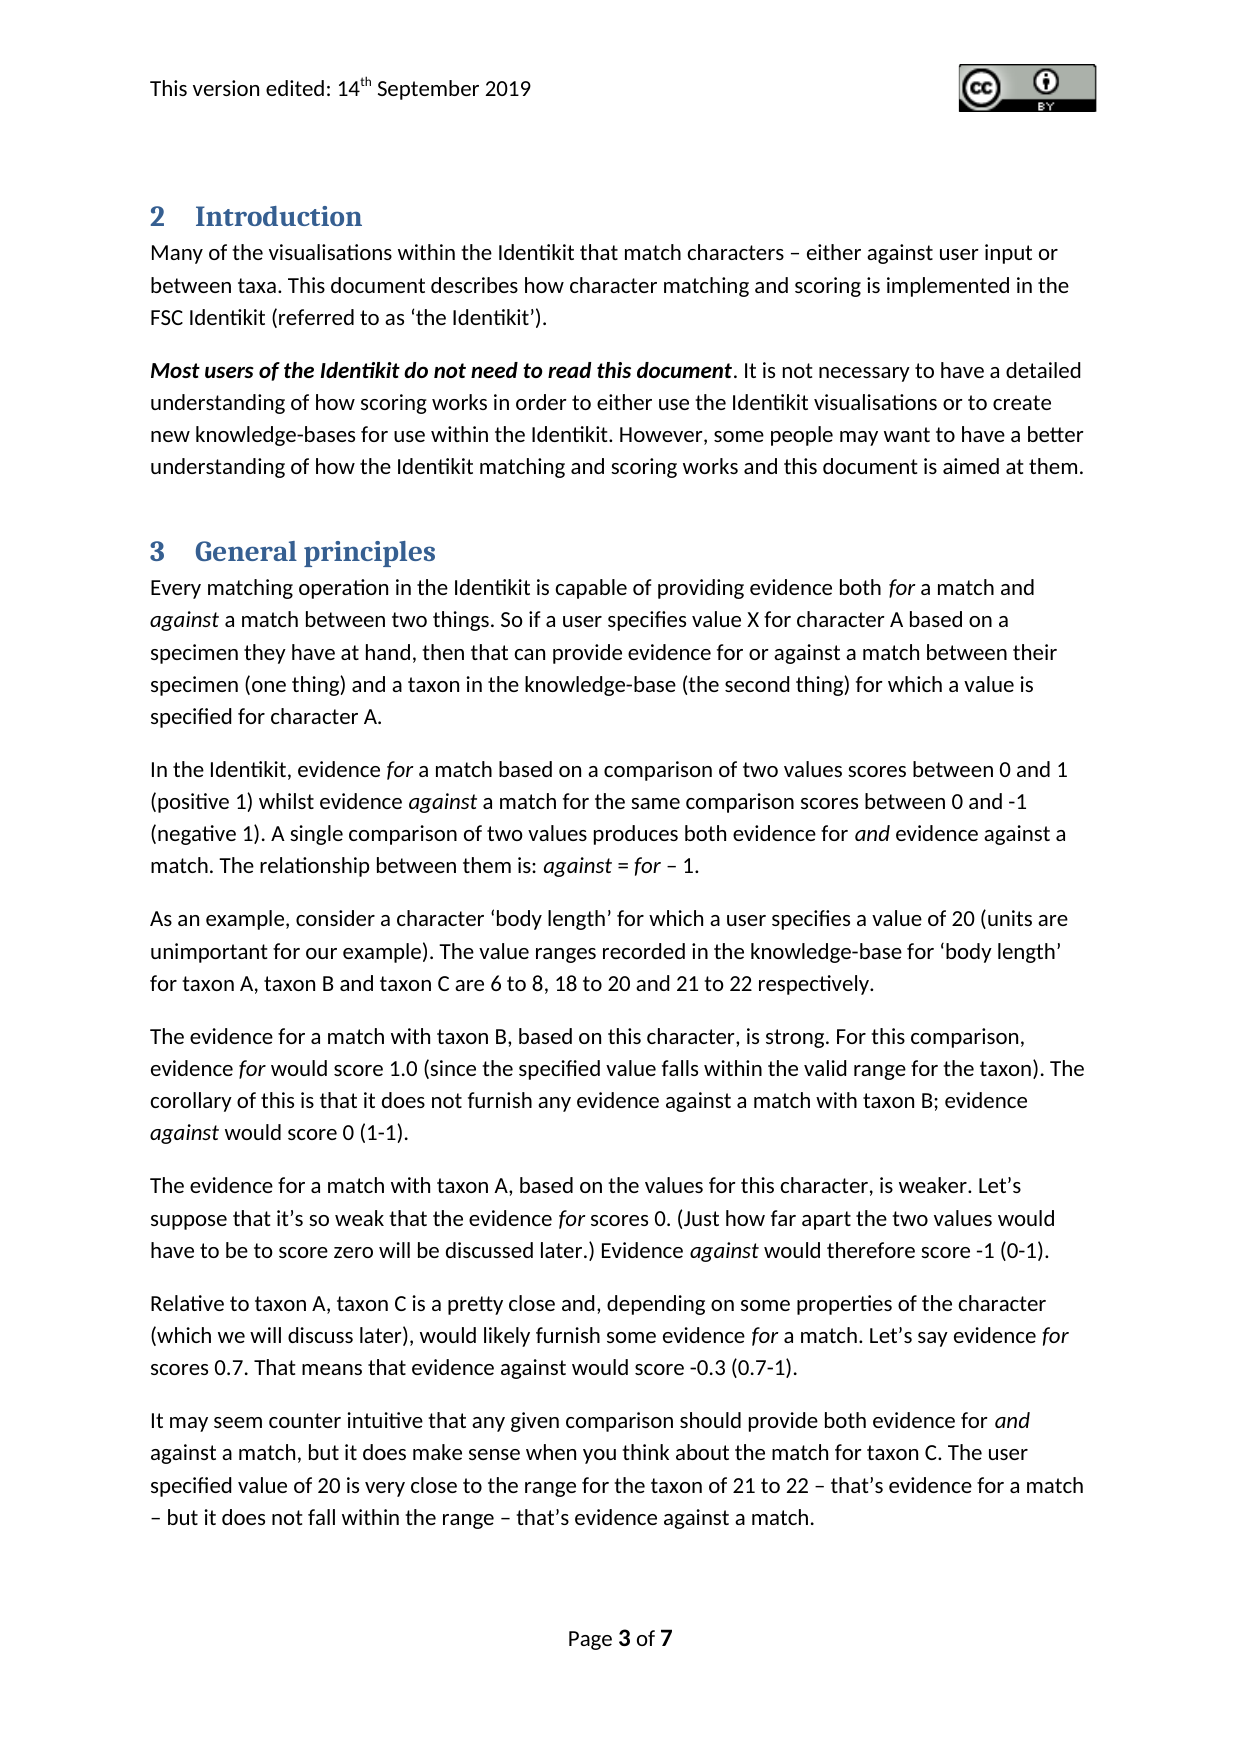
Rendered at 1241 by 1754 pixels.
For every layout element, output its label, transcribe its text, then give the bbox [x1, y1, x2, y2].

text As an example, consider a character ‘body length’ for which a user specifies a value of 20 (units are unimportant for our example). The value ranges recorded in the knowledge-base for ‘body length’ for taxon A, taxon B and taxon C are 6 to 8, 18 to 20 and 21 to 22 respectively. [150, 904, 1090, 997]
picture [958, 64, 1096, 111]
text Relative to taxon A, taxon C is a pretty close and, depending on some properties of the character (which we will discuss later), would likely furnish some evidence for a match. Let’s say evidence for scores 0.7. That means that evidence against would score -0.3 (0.7-1). [150, 1289, 1090, 1381]
text In the Identikit, evidence for a match based on a comparison of two values scores between 0 and 1 (positive 1) whilst evidence against a match for the same comparison scores between 0 and -1 (negative 1). A single comparison of two values produces both evidence for and evidence against a match. The relationship between them is: against = for – 1. [150, 755, 1090, 879]
text Many of the visualisations within the Identikit that match characters – either against user input or between taxa. This document describes how character matching and scoring is implemented in the FSC Identikit (referred to as ‘the Identikit’). [150, 238, 1090, 331]
text The evidence for a match with taxon A, based on the values for this character, is weaker. Let’s suppose that it’s so weak that the evidence for scores 0. (Just how far apart the two values would have to be to score zero will be discussed later.) Evidence against would therefore score -1 (0-1). [150, 1172, 1090, 1264]
subtitle Introduction [150, 200, 1090, 233]
text Every matching operation in the Identikit is capable of providing evidence both for a match and against a match between two things. So if a user specifies value X for character A based on a specimen they have at hand, then that can provide evidence for or against a match between their specimen (one thing) and a taxon in the knowledge-base (the second thing) for which a value is specified for character A. [150, 573, 1090, 730]
text The evidence for a match with taxon B, based on this character, is strong. For this comparison, evidence for would score 1.0 (since the specified value falls within the valid range for the taxon). The corollary of this is that it does not furnish any evidence against a match with taxon B; evidence against would score 0 (1-1). [150, 1022, 1090, 1147]
text Most users of the Identikit do not need to read this document. It is not necessary to have a detailed understanding of how scoring works in order to either use the Identikit visualisations or to create new knowledge-bases for use within the Identikit. However, some people may want to have a better understanding of how the Identikit matching and scoring works and this document is aimed at them. [150, 356, 1090, 481]
subtitle General principles [150, 535, 1090, 568]
text It may seem counter intuitive that any given comparison should provide both evidence for and against a match, but it does make sense when you think about the match for taxon C. The user specified value of 20 is very close to the range for the taxon of 21 to 22 – that’s evidence for a match – but it does not fall within the range – that’s evidence against a match. [150, 1406, 1090, 1531]
